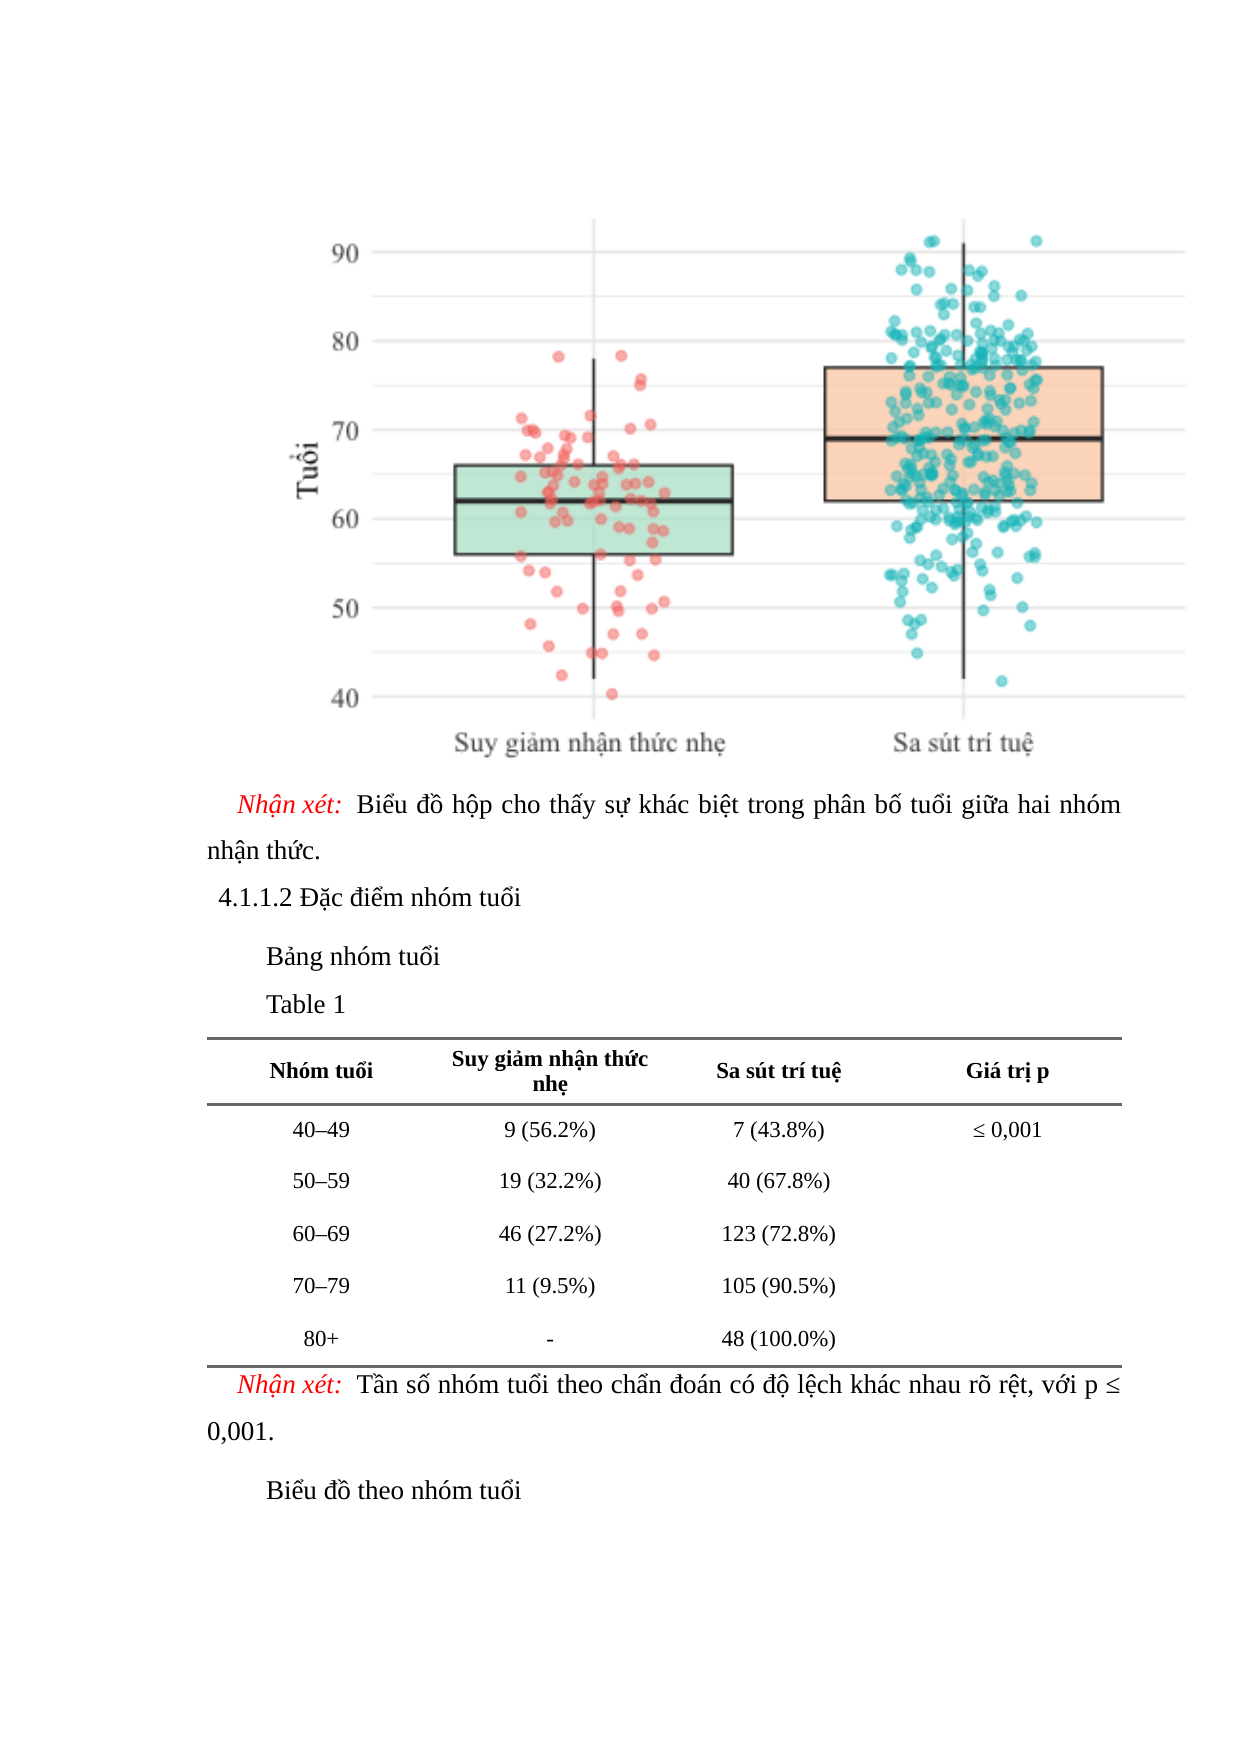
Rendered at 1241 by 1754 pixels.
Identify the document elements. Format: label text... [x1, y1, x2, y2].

picture [284, 206, 1200, 771]
subtitle Biểu đồ hộp cho thấy sự khác biệt trong phân bố tuổi giữa hai nhóm nhận thức. [207, 788, 1122, 866]
subtitle Tần số nhóm tuổi theo chẩn đoán có độ lệch khác nhau rõ rệt, với p ≤ 0,001. [207, 1368, 1122, 1446]
subtitle Đặc điểm nhóm tuổi [218, 881, 1111, 912]
